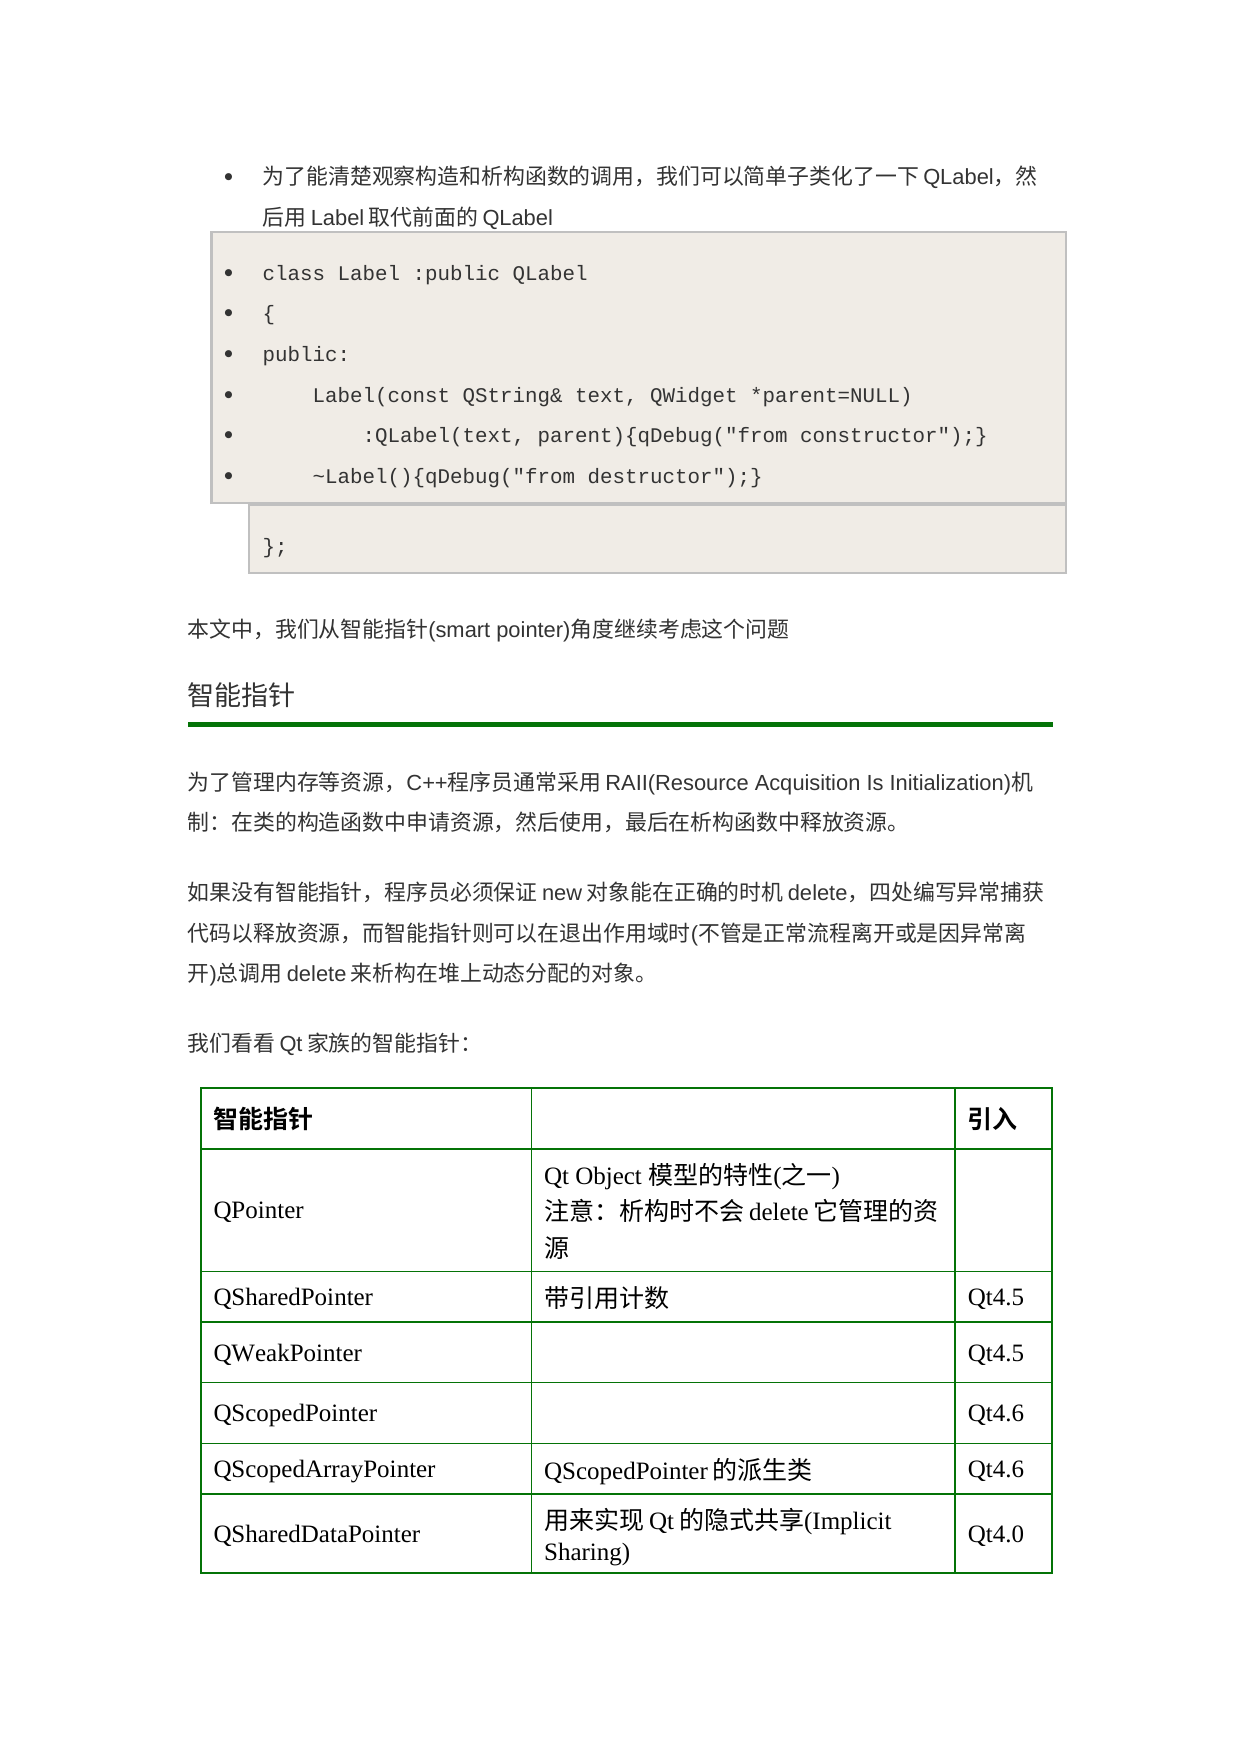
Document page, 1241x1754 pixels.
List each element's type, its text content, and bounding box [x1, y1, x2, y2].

table_cell QPointer [202, 1150, 531, 1271]
list public: [213, 312, 1065, 353]
table_header 智能指针 [202, 1089, 531, 1148]
text 如果没有智能指针，程序员必须保证new对象能在正确的时机delete，四处编写异常捕获代码以释放资源，而智能指针则可以在退出作用域时(不管是正常流程离开或是因异常离开)总调用delete来析构在堆上动态分配的对象。 [187, 866, 1053, 988]
table_cell 用来实现Qt的隐式共享(Implicit Sharing) [532, 1495, 954, 1572]
table_cell [956, 1150, 1051, 1271]
table_cell Qt4.6 [956, 1444, 1051, 1493]
table_cell QSharedDataPointer [202, 1495, 531, 1572]
text 为了管理内存等资源，C++程序员通常采用RAII(Resource Acquisition Is Initialization)机制：在类的构造函数中申请资源，然后使用，最后在析构函数中释放资源。 [187, 756, 1053, 837]
table_cell Qt4.5 [956, 1272, 1051, 1321]
text }; [250, 506, 1065, 572]
table_cell QWeakPointer [202, 1323, 531, 1382]
table_cell QSharedPointer [202, 1272, 531, 1321]
table_cell Qt4.6 [956, 1383, 1051, 1443]
text 我们看看Qt家族的智能指针： [187, 1017, 1053, 1058]
subtitle 智能指针 [187, 673, 1053, 727]
list 为了能清楚观察构造和析构函数的调用，我们可以简单子类化了一下QLabel，然后用Label取代前面的QLabel [225, 150, 1053, 231]
table_cell Qt4.5 [956, 1323, 1051, 1382]
table_header 引入 [956, 1089, 1051, 1148]
list :QLabel(text, parent){qDebug("from constructor");} [213, 394, 1065, 434]
table_cell [532, 1383, 954, 1443]
table_cell QScopedPointer的派生类 [532, 1444, 954, 1493]
table_cell 带引用计数 [532, 1272, 954, 1321]
list class Label :public QLabel [213, 233, 1065, 272]
list Label(const QString& text, QWidget *parent=NULL) [213, 353, 1065, 394]
table_cell QScopedPointer [202, 1383, 531, 1443]
table_cell [532, 1323, 954, 1382]
list { [213, 272, 1065, 312]
table_cell QScopedArrayPointer [202, 1444, 531, 1493]
table_header [532, 1089, 954, 1148]
text 本文中，我们从智能指针(smart pointer)角度继续考虑这个问题 [187, 603, 1053, 644]
table_cell Qt4.0 [956, 1495, 1051, 1572]
table_cell Qt Object 模型的特性(之一) 注意：析构时不会delete它管理的资源 [532, 1150, 954, 1271]
list ~Label(){qDebug("from destructor");} [213, 434, 1065, 502]
